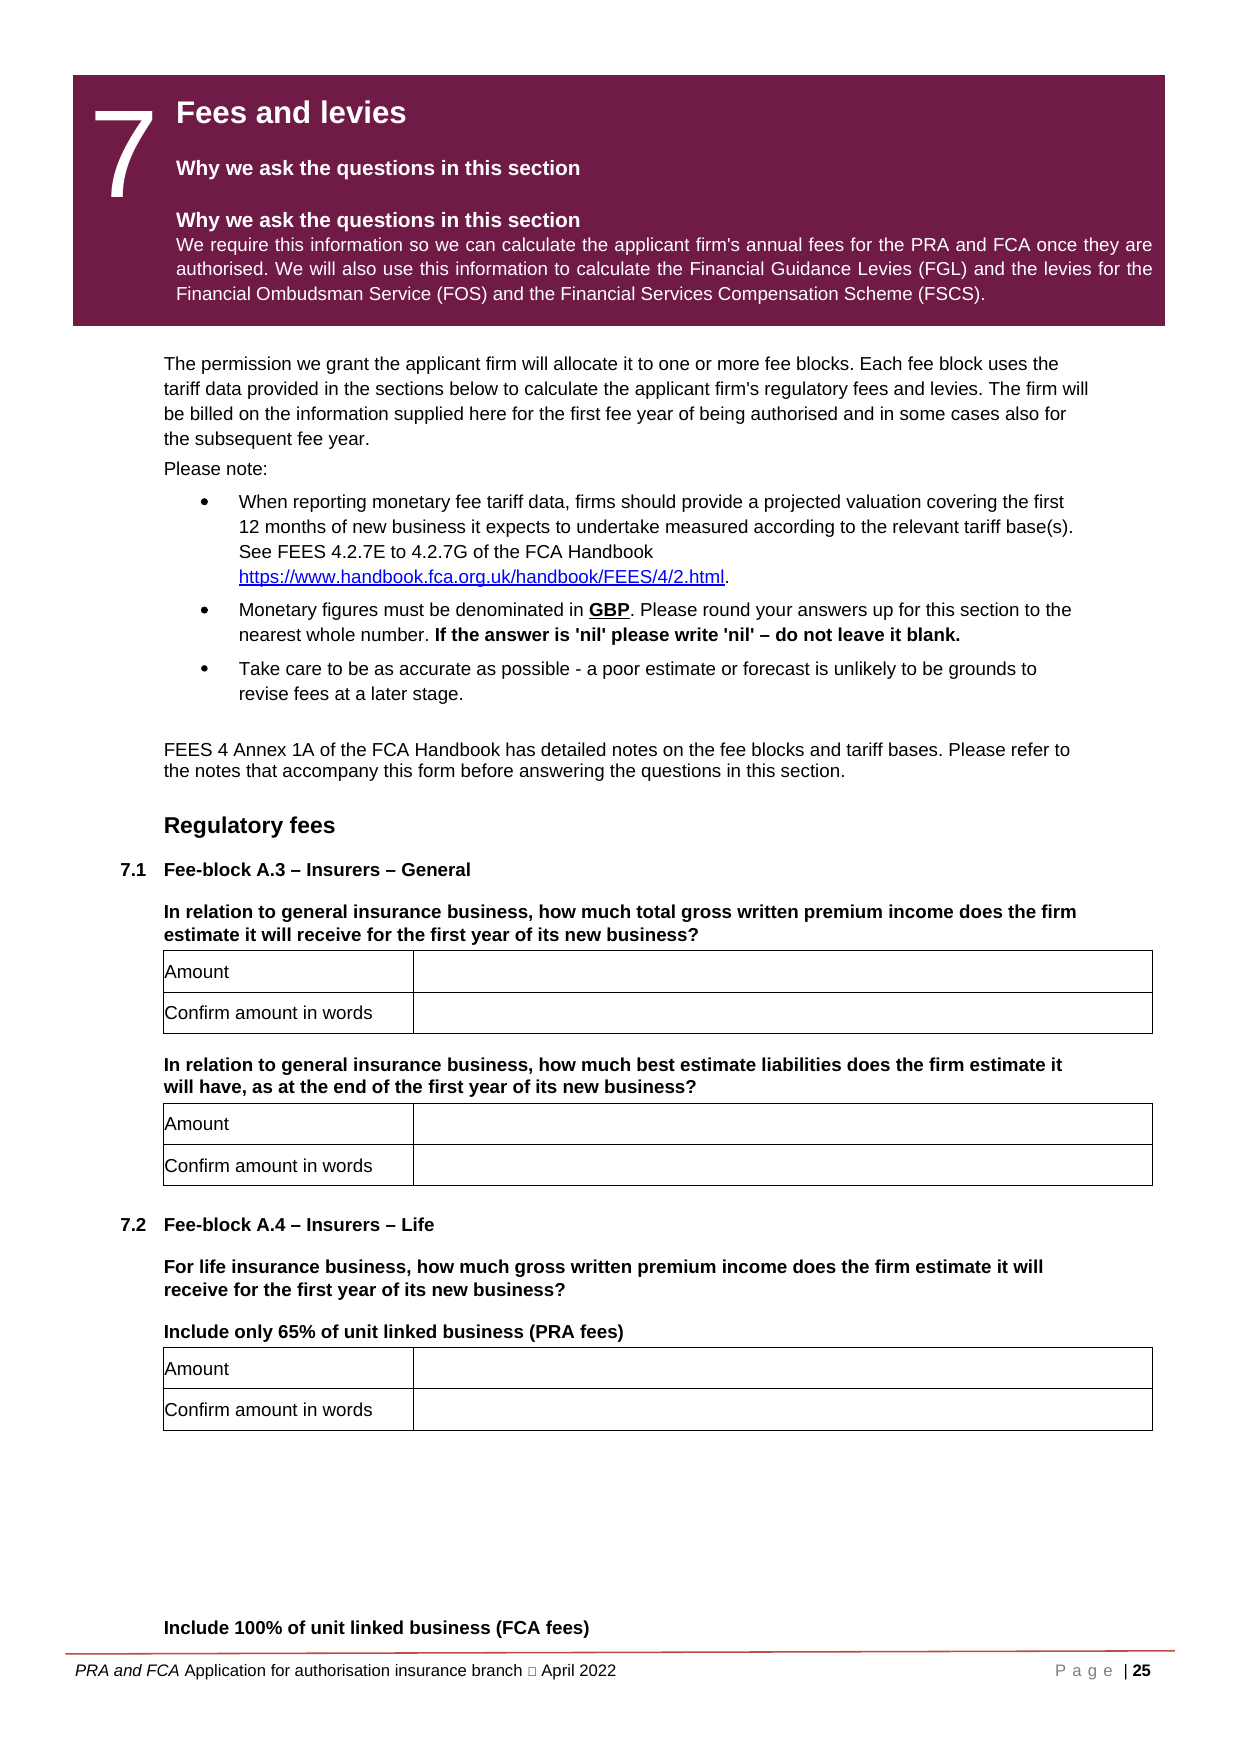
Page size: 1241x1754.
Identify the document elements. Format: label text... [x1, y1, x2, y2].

list Take care to be as accurate as possible - a poor estimate or forecast is unlikely to be grounds to revise fees at a later stage. [201, 655, 1089, 705]
table_header [414, 951, 1152, 992]
text In relation to general insurance business, how much total gross written premium income does the firm estimate it will receive for the first year of its new business? [163, 900, 1089, 946]
table_header Fees and levies Why we ask the questions in this section Why we ask the questions in this section We require this information so we can calculate the applicant firm's annual fees for the PRA and FCA once they are authorised. We will also use this information to calculate the Financial Guidance Levies (FGL) and the levies for the Financial Ombudsman Service (FOS) and the Financial Services Compensation Scheme (FSCS). [176, 75, 1165, 326]
text 7.2 Fee-block A.4 – Insurers – Life [104, 1213, 1089, 1236]
table_header [414, 1104, 1152, 1144]
table_cell [414, 1389, 1152, 1429]
table_cell [414, 993, 1152, 1033]
table_cell Confirm amount in words [164, 993, 413, 1033]
text For life insurance business, how much gross written premium income does the firm estimate it will receive for the first year of its new business? [163, 1255, 1089, 1301]
text Include 100% of unit linked business (FCA fees) [163, 1616, 1089, 1639]
table_header [414, 1348, 1152, 1388]
text Please note: [163, 455, 1089, 480]
text The permission we grant the applicant firm will allocate it to one or more fee blocks. Each fee block uses the tariff data provided in the sections below to calculate the applicant firm's regulatory fees and levies. The firm will be billed on the information supplied here for the first fee year of being authorised and in some cases also for the subsequent fee year. [163, 351, 1089, 451]
list Monetary figures must be denominated in GBP. Please round your answers up for this section to the nearest whole number. If the answer is 'nil' please write 'nil' – do not leave it blank. [201, 597, 1089, 647]
table_header Amount [164, 951, 413, 992]
text Include only 65% of unit linked business (PRA fees) [163, 1320, 1089, 1343]
text Regulatory fees [163, 806, 1165, 840]
table_header 7 [73, 75, 176, 326]
list When reporting monetary fee tariff data, firms should provide a projected valuation covering the first 12 months of new business it expects to undertake measured according to the relevant tariff base(s). See FEES 4.2.7E to 4.2.7G of the FCA Handbook https://www.handbook.fca.org.uk/handbook/FEES/4/2.html. [201, 488, 1089, 588]
table_cell Confirm amount in words [164, 1145, 413, 1185]
table_header Amount [164, 1104, 413, 1144]
text FEES 4 Annex 1A of the FCA Handbook has detailed notes on the fee blocks and tariff bases. Please refer to the notes that accompany this form before answering the questions in this section. [163, 738, 1089, 781]
text In relation to general insurance business, how much best estimate liabilities does the firm estimate it will have, as at the end of the first year of its new business? [163, 1053, 1089, 1098]
text 7.1 Fee-block A.3 – Insurers – General [104, 858, 1089, 881]
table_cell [164, 1389, 413, 1429]
table_header Amount [164, 1348, 413, 1388]
table_cell [414, 1145, 1152, 1185]
